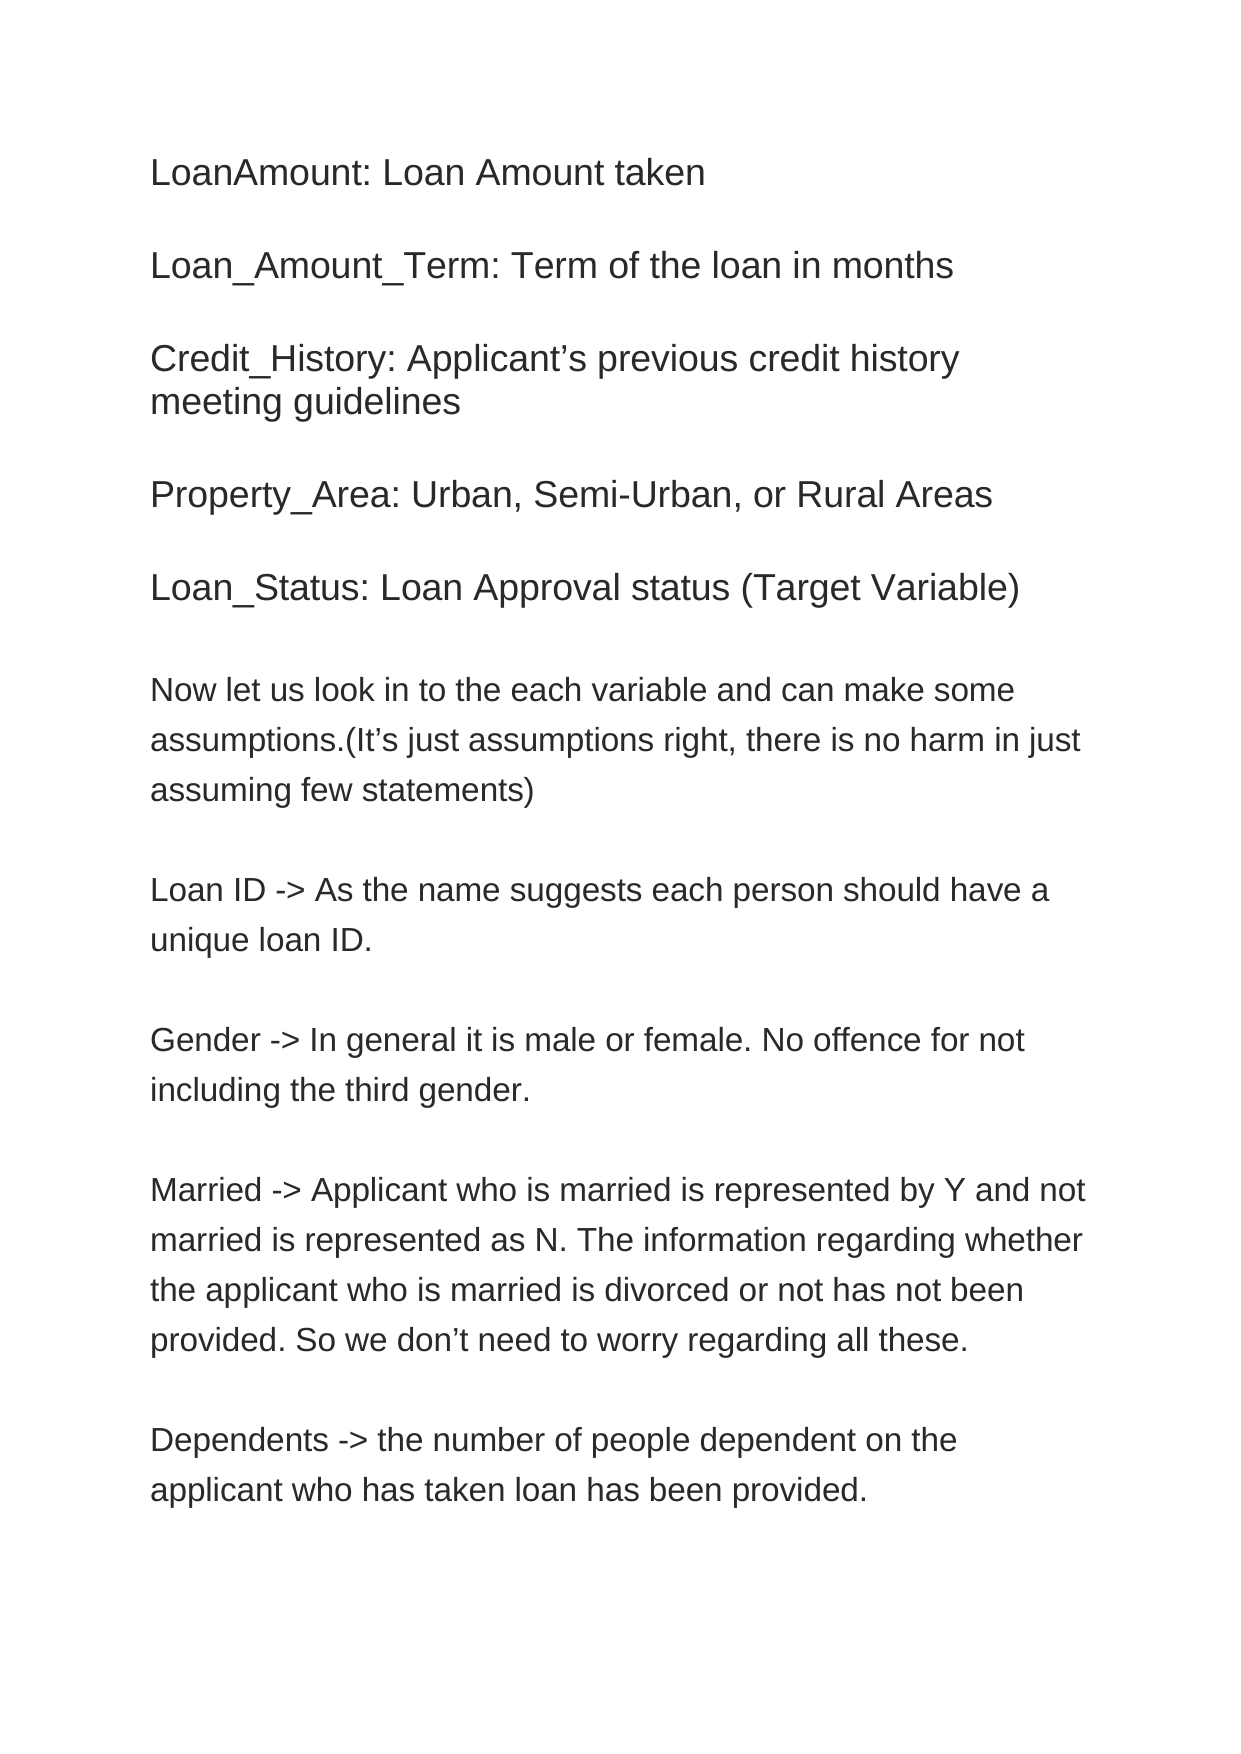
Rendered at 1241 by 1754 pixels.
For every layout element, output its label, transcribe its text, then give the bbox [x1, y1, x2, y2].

text Property_Area: Urban, Semi-Urban, or Rural Areas [150, 472, 1090, 516]
text Loan_Status: Loan Approval status (Target Variable) [150, 566, 1090, 609]
text Gender -> In general it is male or female. No offence for not including the third gender. [150, 1009, 1090, 1109]
text Now let us look in to the each variable and can make some assumptions.(It’s just assumptions right, there is no harm in just assuming few statements) [150, 659, 1090, 809]
text Credit_History: Applicant’s previous credit history meeting guidelines [150, 336, 1090, 422]
text Loan ID -> As the name suggests each person should have a unique loan ID. [150, 859, 1090, 959]
text Loan_Amount_Term: Term of the loan in months [150, 243, 1090, 286]
text Married -> Applicant who is married is represented by Y and not married is represented as N. The information regarding whether the applicant who is married is divorced or not has not been provided. So we don’t need to worry regarding all these. [150, 1159, 1090, 1359]
text Dependents -> the number of people dependent on the applicant who has taken loan has been provided. [150, 1409, 1090, 1509]
text LoanAmount: Loan Amount taken [150, 150, 1090, 193]
